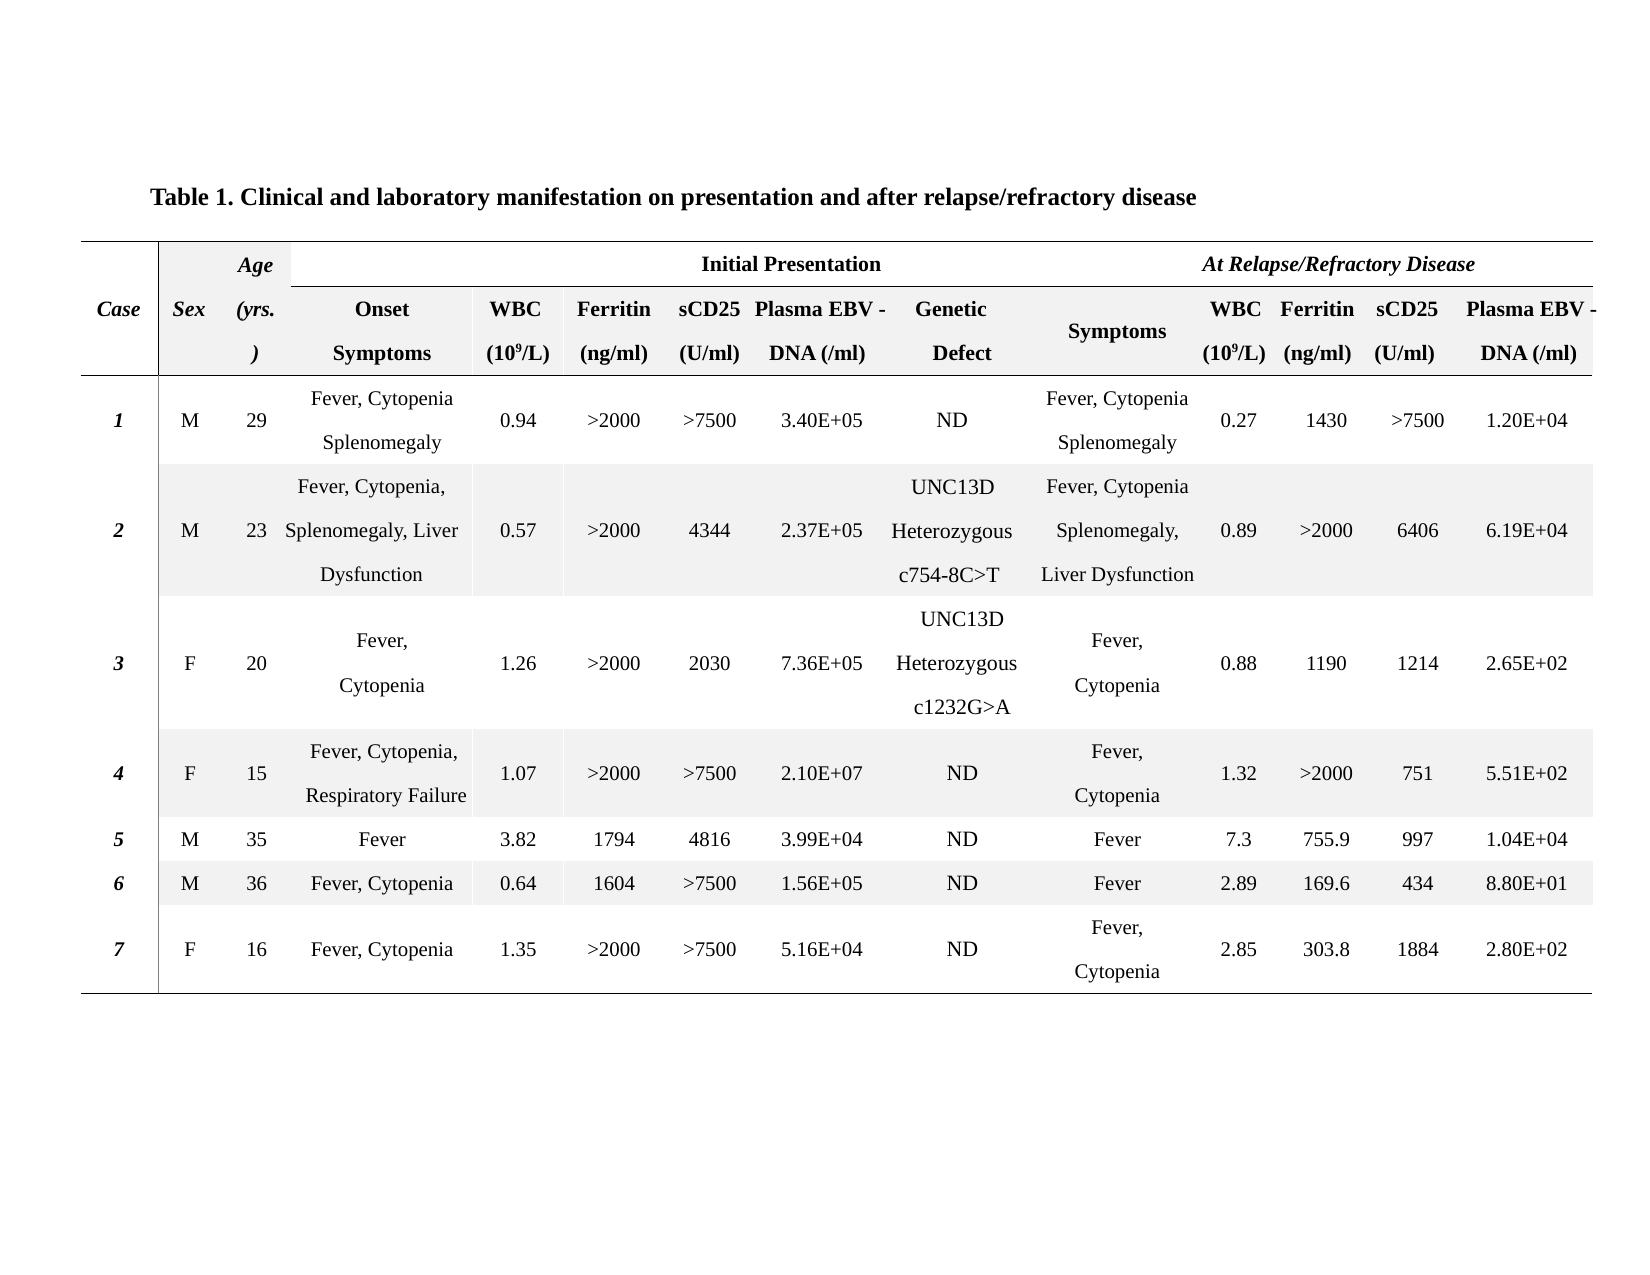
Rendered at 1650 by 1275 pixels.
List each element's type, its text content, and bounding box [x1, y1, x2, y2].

table_cell 755.9 [1279, 817, 1374, 861]
table_cell Ferritin (ng/ml) [1279, 287, 1374, 375]
table_cell Fever [1036, 817, 1198, 861]
table_cell ND [888, 817, 1036, 861]
table_cell >7500 [664, 861, 755, 905]
table_cell 5.51E+02 [1462, 729, 1592, 817]
table_cell 4 [81, 729, 158, 817]
table_header Case [81, 242, 158, 375]
table_cell >2000 [564, 464, 664, 596]
table_cell 2.85 [1198, 905, 1279, 993]
table_header [291, 242, 466, 286]
table_cell 2.65E+02 [1462, 596, 1592, 729]
table_cell 1.35 [473, 905, 563, 993]
table_cell 1430 [1279, 376, 1374, 464]
table_cell Plasma EBV -DNA (/ml) [1462, 287, 1592, 375]
table_cell 3.82 [473, 817, 563, 861]
table_cell 8.80E+01 [1462, 861, 1592, 905]
table_cell Onset Symptoms [291, 287, 472, 375]
table_cell 15 [221, 729, 291, 817]
table_cell 36 [221, 861, 291, 905]
table_cell >2000 [1279, 729, 1374, 817]
table_cell 3.99E+04 [755, 817, 888, 861]
table_cell 1.56E+05 [755, 861, 888, 905]
table_header At Relapse/Refractory Disease [1117, 242, 1593, 286]
table_cell F [159, 905, 221, 993]
table_cell WBC (109/L) [1198, 287, 1279, 375]
table_cell 20 [221, 596, 291, 729]
table_cell 2030 [664, 596, 755, 729]
table_cell >2000 [1279, 464, 1374, 596]
table_cell >2000 [564, 376, 664, 464]
table_cell Fever, Cytopenia Splenomegaly [1036, 376, 1198, 464]
table_cell 2.10E+07 [755, 729, 888, 817]
table_cell 1.07 [473, 729, 563, 817]
table_cell 0.89 [1198, 464, 1279, 596]
table_cell Fever, Cytopenia [1036, 596, 1198, 729]
table_cell 0.64 [473, 861, 563, 905]
table_cell 7.3 [1198, 817, 1279, 861]
table_cell F [159, 596, 221, 729]
table_cell M [159, 464, 221, 596]
table_cell sCD25 (U/ml) [664, 287, 755, 375]
text Table 1. Clinical and laboratory manifestation on presentation and after relapse/refractory disease [150, 175, 1500, 219]
table_cell 6.19E+04 [1462, 464, 1592, 596]
table_cell >7500 [1374, 376, 1462, 464]
table_cell Fever, Cytopenia [1036, 905, 1198, 993]
table_cell >2000 [564, 729, 664, 817]
table_cell 35 [221, 817, 291, 861]
table_cell UNC13D Heterozygous c754-8C>T [888, 464, 1036, 596]
table_cell 29 [221, 376, 291, 464]
table_cell 1.26 [473, 596, 563, 729]
table_cell Fever, Cytopenia [291, 905, 472, 993]
table_cell 3.40E+05 [755, 376, 888, 464]
table_cell 1190 [1279, 596, 1374, 729]
table_cell ND [888, 729, 1036, 817]
table_cell 1.20E+04 [1462, 376, 1592, 464]
table_cell Plasma EBV -DNA (/ml) [755, 287, 888, 375]
table_cell F [159, 729, 221, 817]
table_cell Fever [1036, 861, 1198, 905]
table_cell 5.16E+04 [755, 905, 888, 993]
table_cell Fever [291, 817, 472, 861]
table_cell 1604 [564, 861, 664, 905]
table_cell ND [888, 376, 1036, 464]
table_cell 1.04E+04 [1462, 817, 1592, 861]
table_cell 169.6 [1279, 861, 1374, 905]
table_cell >7500 [664, 729, 755, 817]
table_cell ND [888, 861, 1036, 905]
table_cell 7.36E+05 [755, 596, 888, 729]
table_cell 1.32 [1198, 729, 1279, 817]
table_cell 0.27 [1198, 376, 1279, 464]
table_cell 0.94 [473, 376, 563, 464]
table_cell 4816 [664, 817, 755, 861]
table_cell Fever, Cytopenia [291, 861, 472, 905]
table_cell 5 [81, 817, 158, 861]
table_cell Fever, Cytopenia Splenomegaly [291, 376, 472, 464]
table_cell 4344 [664, 464, 755, 596]
table_cell Fever, Cytopenia, Respiratory Failure [291, 729, 472, 817]
table_cell 1 [81, 376, 158, 464]
table_cell Fever, Cytopenia [291, 596, 472, 729]
table_cell >7500 [664, 905, 755, 993]
table_cell Ferritin (ng/ml) [564, 287, 664, 375]
table_cell 2.89 [1198, 861, 1279, 905]
table_cell 303.8 [1279, 905, 1374, 993]
table_cell Fever, Cytopenia [1036, 729, 1198, 817]
table_cell 751 [1374, 729, 1462, 817]
table_cell 0.88 [1198, 596, 1279, 729]
table_cell 2.80E+02 [1462, 905, 1592, 993]
table_header Sex [159, 242, 221, 375]
table_cell UNC13D Heterozygous c1232G>A [888, 596, 1036, 729]
table_cell >2000 [564, 905, 664, 993]
table_cell ND [888, 905, 1036, 993]
table_cell 6406 [1374, 464, 1462, 596]
table_cell 3 [81, 596, 158, 729]
table_cell WBC (109/L) [473, 287, 563, 375]
table_cell Symptoms [1036, 287, 1198, 375]
table_cell 434 [1374, 861, 1462, 905]
table_header Age (yrs.) [221, 242, 291, 375]
table_cell M [159, 817, 221, 861]
table_cell 2.37E+05 [755, 464, 888, 596]
table_cell 1214 [1374, 596, 1462, 729]
table_cell Genetic Defect [888, 287, 1036, 375]
table_cell >2000 [564, 596, 664, 729]
table_cell 997 [1374, 817, 1462, 861]
table_cell M [159, 376, 221, 464]
table_cell 0.57 [473, 464, 563, 596]
table_cell sCD25 (U/ml) [1374, 287, 1462, 375]
table_cell Fever, Cytopenia Splenomegaly, Liver Dysfunction [1036, 464, 1198, 596]
table_cell 16 [221, 905, 291, 993]
table_cell 6 [81, 861, 158, 905]
table_cell M [159, 861, 221, 905]
table_cell Fever, Cytopenia, Splenomegaly, Liver Dysfunction [291, 464, 472, 596]
table_header Initial Presentation [466, 242, 1117, 286]
table_cell 2 [81, 464, 158, 596]
table_cell 23 [221, 464, 291, 596]
table_cell 1884 [1374, 905, 1462, 993]
table_cell 1794 [564, 817, 664, 861]
table_cell 7 [81, 905, 158, 993]
table_cell >7500 [664, 376, 755, 464]
